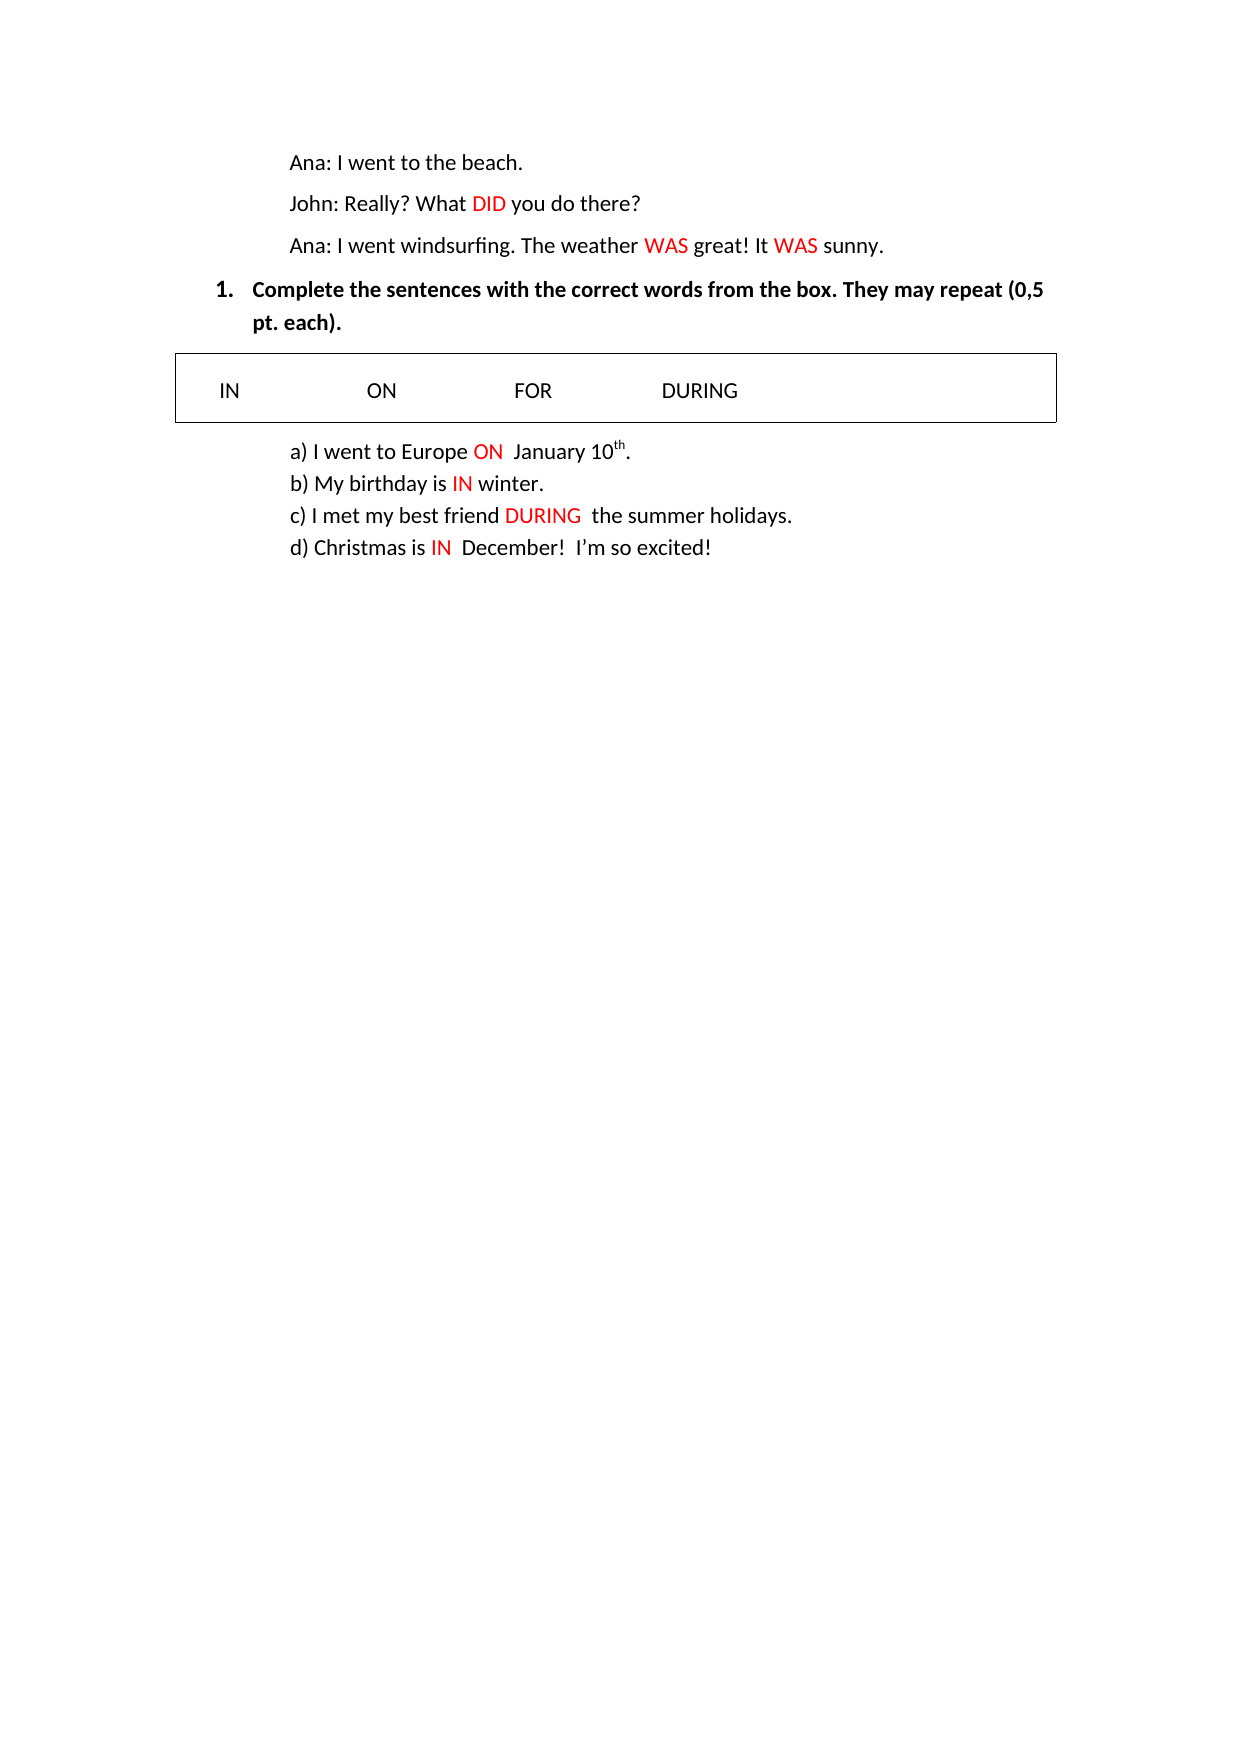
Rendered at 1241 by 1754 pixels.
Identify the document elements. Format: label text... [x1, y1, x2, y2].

list John: Really? What DID you do there? [289, 189, 1063, 218]
list a) I went to Europe ON January 10th. [290, 437, 1063, 465]
list Ana: I went to the beach. [289, 148, 1063, 176]
list Complete the sentences with the correct words from the box. They may repeat (0,5 pt. each). [215, 273, 1063, 336]
list b) My birthday is IN winter. [290, 469, 1063, 497]
list c) I met my best friend DURING the summer holidays. [290, 501, 1063, 529]
list d) Christmas is IN December! I’m so excited! [290, 533, 1063, 562]
list Ana: I went windsurfing. The weather WAS great! It WAS sunny. [289, 232, 1063, 259]
